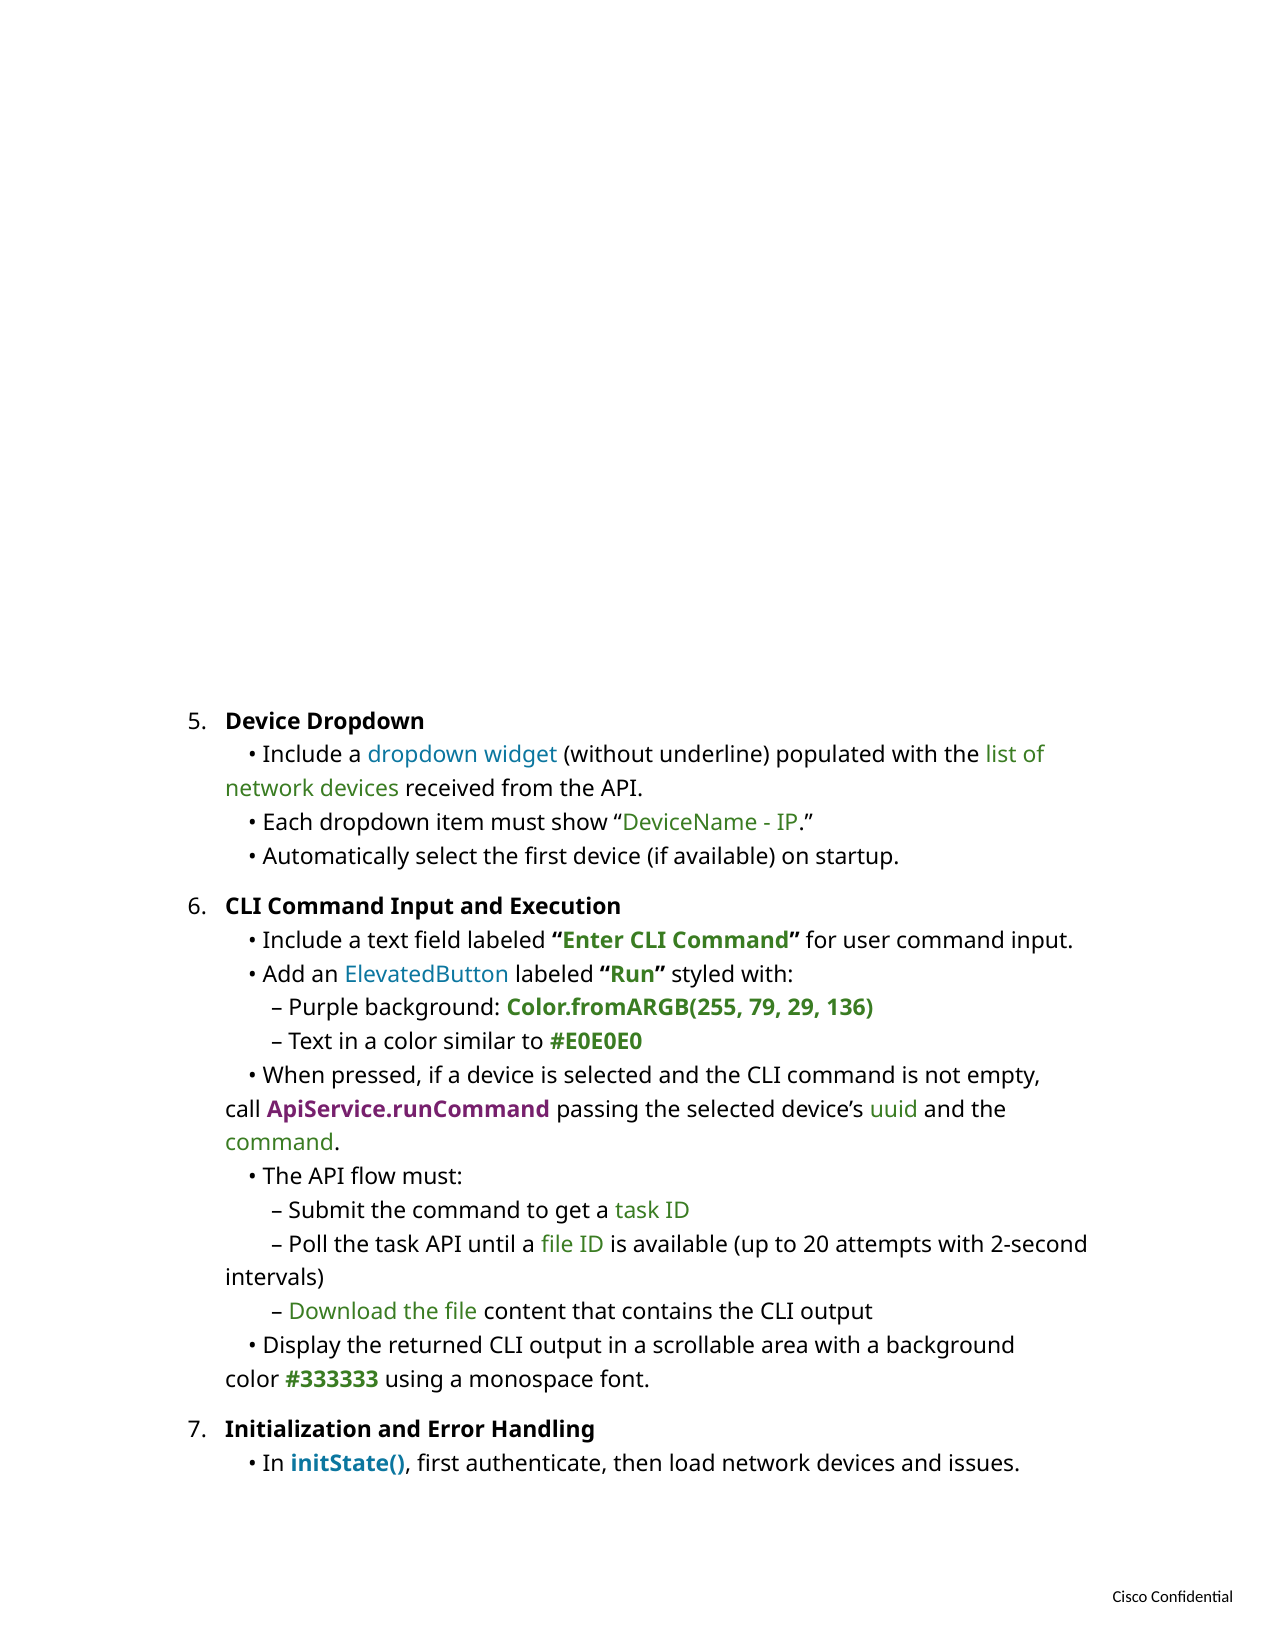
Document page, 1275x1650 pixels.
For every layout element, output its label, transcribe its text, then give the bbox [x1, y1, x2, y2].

list CLI Command Input and Execution • Include a text field labeled “Enter CLI Command” for user command input. • Add an ElevatedButton labeled “Run” styled with: – Purple background: Color.fromARGB(255, 79, 29, 136) – Text in a color similar to #E0E0E0 • When pressed, if a device is selected and the CLI command is not empty, call ApiService.runCommand passing the selected device’s uuid and the command. • The API flow must: – Submit the command to get a task ID – Poll the task API until a file ID is available (up to 20 attempts with 2-second intervals) – Download the file content that contains the CLI output • Display the returned CLI output in a scrollable area with a background color #333333 using a monospace font. [187, 890, 1125, 1394]
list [187, 1413, 1125, 1478]
list Device Dropdown • Include a dropdown widget (without underline) populated with the list of network devices received from the API. • Each dropdown item must show “DeviceName - IP.” • Automatically select the first device (if available) on startup. [187, 704, 1125, 871]
